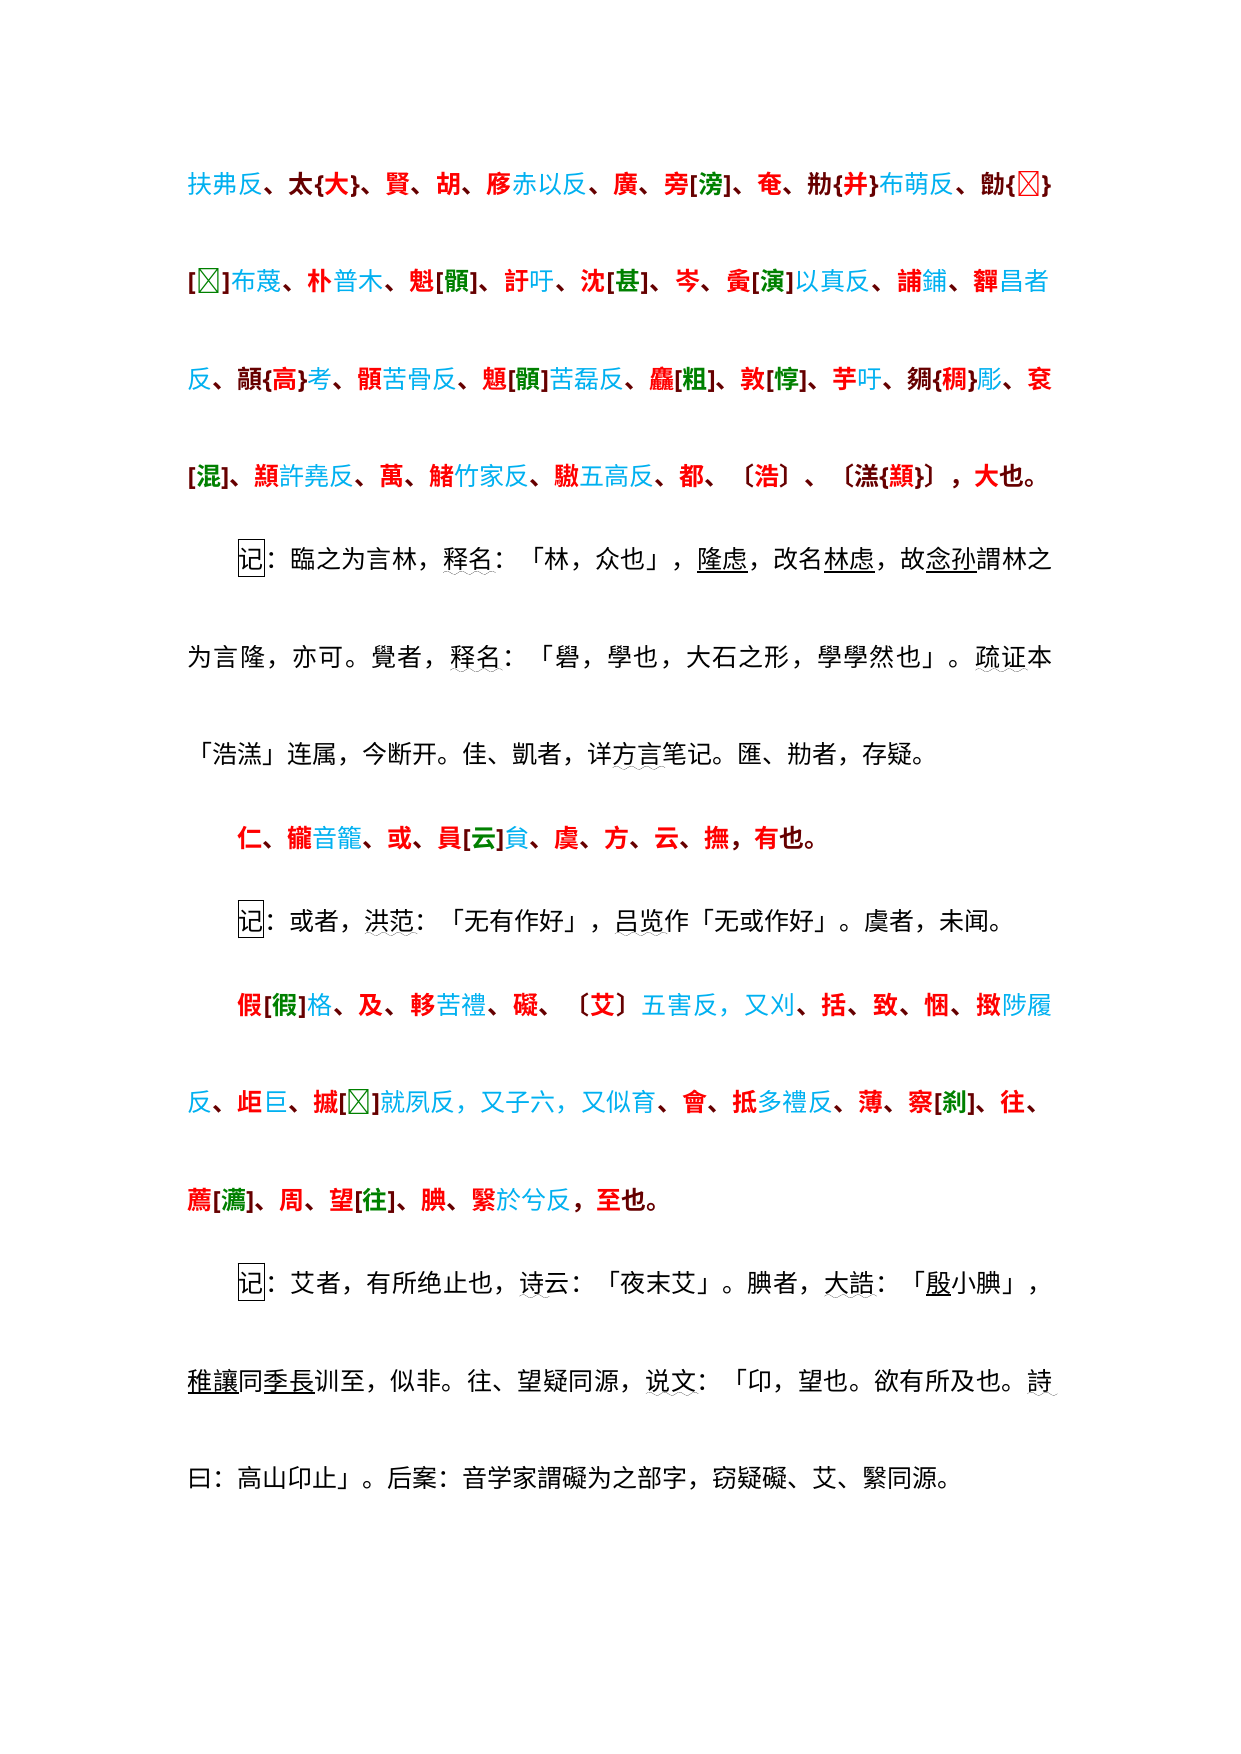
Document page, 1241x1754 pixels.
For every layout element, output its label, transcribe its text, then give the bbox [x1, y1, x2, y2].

text 记：臨之为言林，释名：「林，众也」，隆虑，改名林虑，故念孙謂林之为言隆，亦可。覺者，释名：「礐，學也，大石之形，學學然也」。疏证本「浩溔」连属，今断开。佳、凱者，详方言笔记。匯、㔙者，存疑。 [187, 526, 1053, 786]
text 记：或者，洪范：「无有作好」，吕览作「无或作好」。虞者，未闻。 [187, 887, 1053, 952]
text 仁、龓音籠、或、員[云]貟、虞、方、云、撫，有也。 [187, 804, 1053, 869]
text 假[徦]格、及、䡔苦禮、礙、〔艾〕五害反，又刈、括、致、悃、㨖陟履反、歫巨、摵[𣥹]就夙反，又子六，又似育、會、抵多禮反、薄、察[刹]、往、薦[瀳]、周、望[往]、腆、繄於兮反，至也。 [187, 971, 1053, 1231]
text 记：艾者，有所绝止也，诗云：「夜末艾」。腆者，大誥：「殷小腆」，稚讓同季長训至，似非。往、望疑同源，说文：「卬，望也。欲有所及也。詩曰：高山卬止」。后䅁：音学家謂礙为之部字，窃疑礙、艾、繄同源。 [187, 1249, 1053, 1509]
